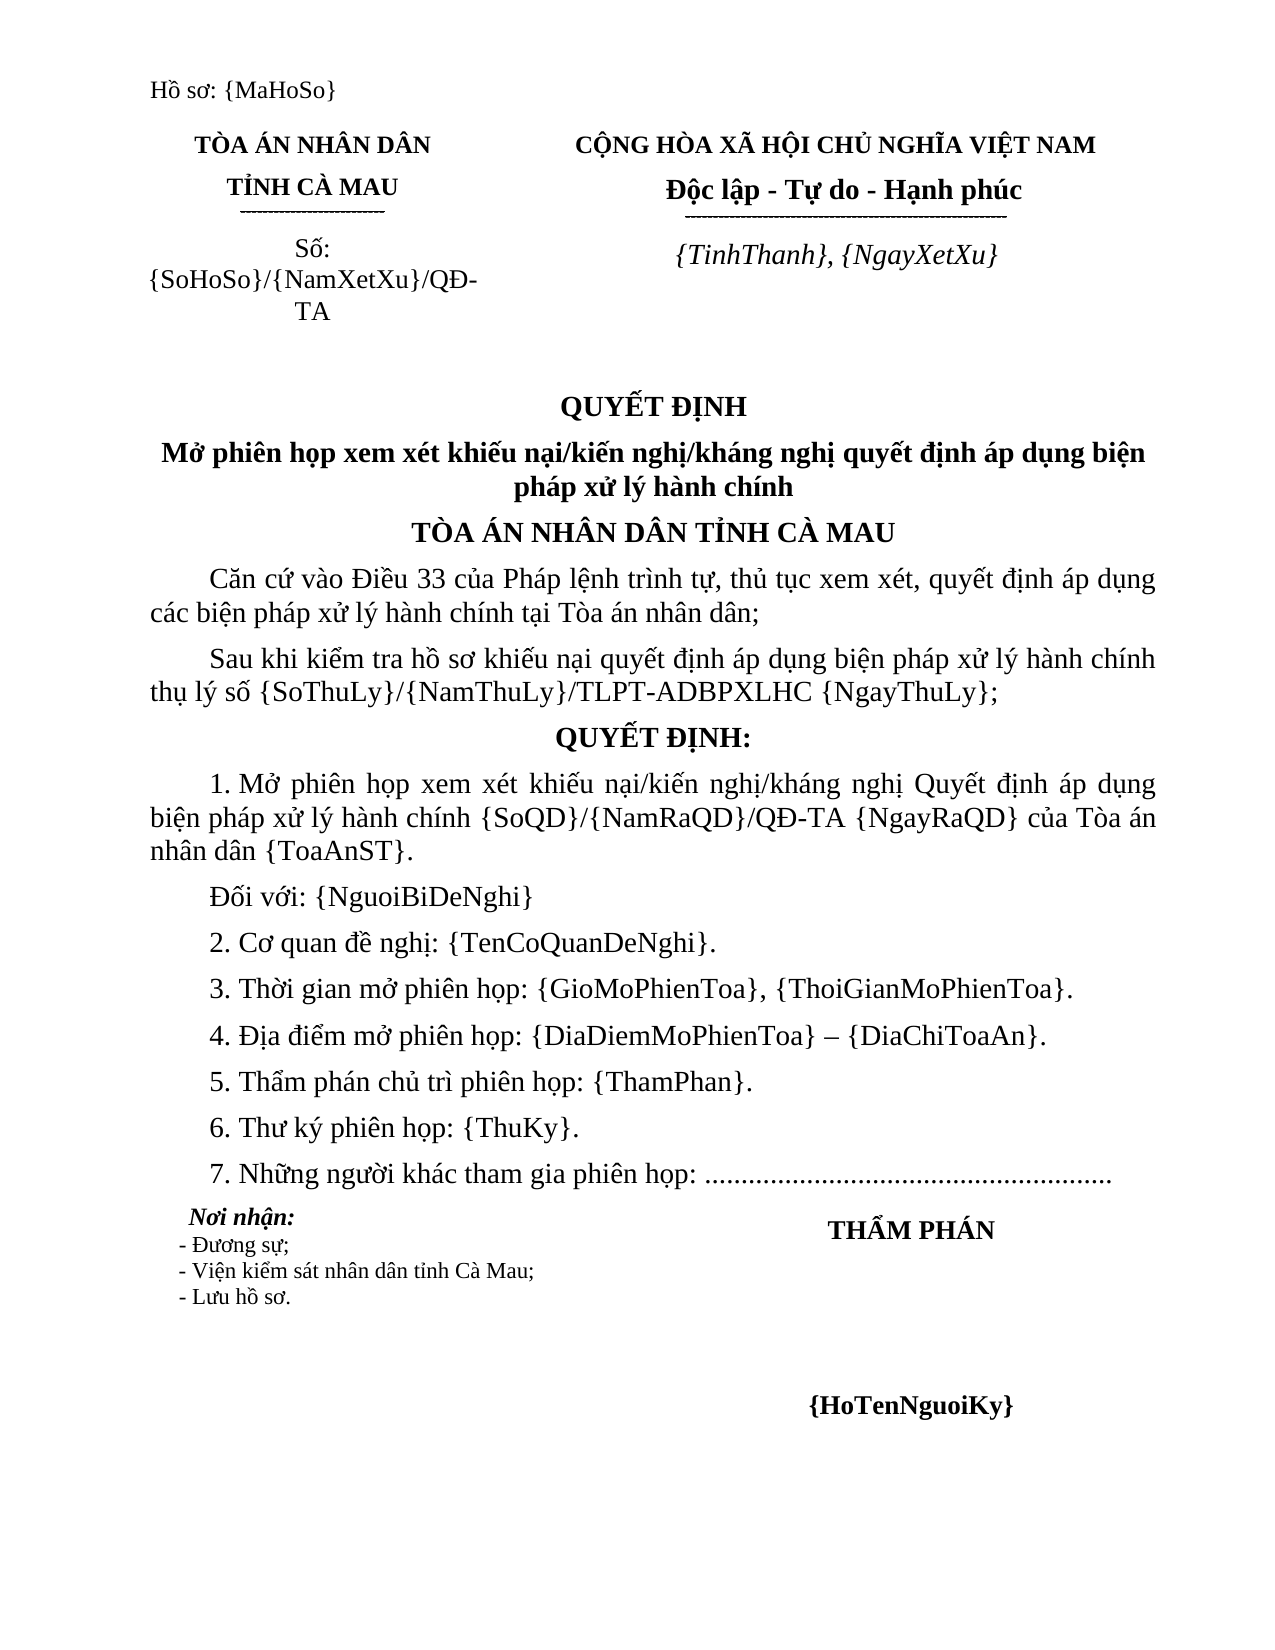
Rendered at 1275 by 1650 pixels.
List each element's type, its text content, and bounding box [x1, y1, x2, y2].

text Căn cứ vào Điều 33 của Pháp lệnh trình tự, thủ tục xem xét, quyết định áp dụng các biện pháp xử lý hành chính tại Tòa án nhân dân; [150, 561, 1157, 628]
text TÒA ÁN NHÂN DÂN TỈNH CÀ MAU [150, 515, 1157, 549]
text 7. Những người khác tham gia phiên họp: ........................................................ [150, 1156, 1157, 1189]
table_header CỘNG HÒA XÃ HỘI CHỦ NGHĨA VIỆT NAM Độc lập - Tự do - Hạnh phúc ---------------------------------------------------------- {TinhThanh}, {NgayXetXu} [504, 118, 1125, 338]
text QUYẾT ĐỊNH: [150, 720, 1157, 754]
text 1. Mở phiên họp xem xét khiếu nại/kiến nghị/kháng nghị Quyết định áp dụng biện pháp xử lý hành chính {SoQD}/{NamRaQD}/QĐ-TA {NgayRaQD} của Tòa án nhân dân {ToaAnST}. [150, 766, 1157, 867]
text 6. Thư ký phiên họp: {ThuKy}. [150, 1110, 1157, 1143]
table_header THẨM PHÁN {HoTenNguoiKy} [658, 1202, 1165, 1420]
text 4. Địa điểm mở phiên họp: {DiaDiemMoPhienToa} – {DiaChiToaAn}. [150, 1018, 1157, 1051]
text Đối với: {NguoiBiDeNghi} [150, 879, 1157, 913]
text Mở phiên họp xem xét khiếu nại/kiến nghị/kháng nghị quyết định áp dụng biện pháp xử lý hành chính [150, 436, 1157, 503]
text 2. Cơ quan đề nghị: {TenCoQuanDeNghi}. [150, 926, 1157, 959]
table_header TÒA ÁN NHÂN DÂN TỈNH CÀ MAU -------------------------- Số: {SoHoSo}/{NamXetXu}/QĐ-TA [121, 118, 504, 338]
text Sau khi kiểm tra hồ sơ khiếu nại quyết định áp dụng biện pháp xử lý hành chính thụ lý số {SoThuLy}/{NamThuLy}/TLPT-ADBPXLHC {NgayThuLy}; [150, 641, 1157, 708]
table_header Nơi nhận: - Đương sự; - Viện kiểm sát nhân dân tỉnh Cà Mau; - Lưu hồ sơ. [150, 1202, 657, 1420]
text QUYẾT ĐỊNH [150, 389, 1157, 423]
text 3. Thời gian mở phiên họp: {GioMoPhienToa}, {ThoiGianMoPhienToa}. [150, 972, 1157, 1005]
text 5. Thẩm phán chủ trì phiên họp: {ThamPhan}. [150, 1064, 1157, 1097]
